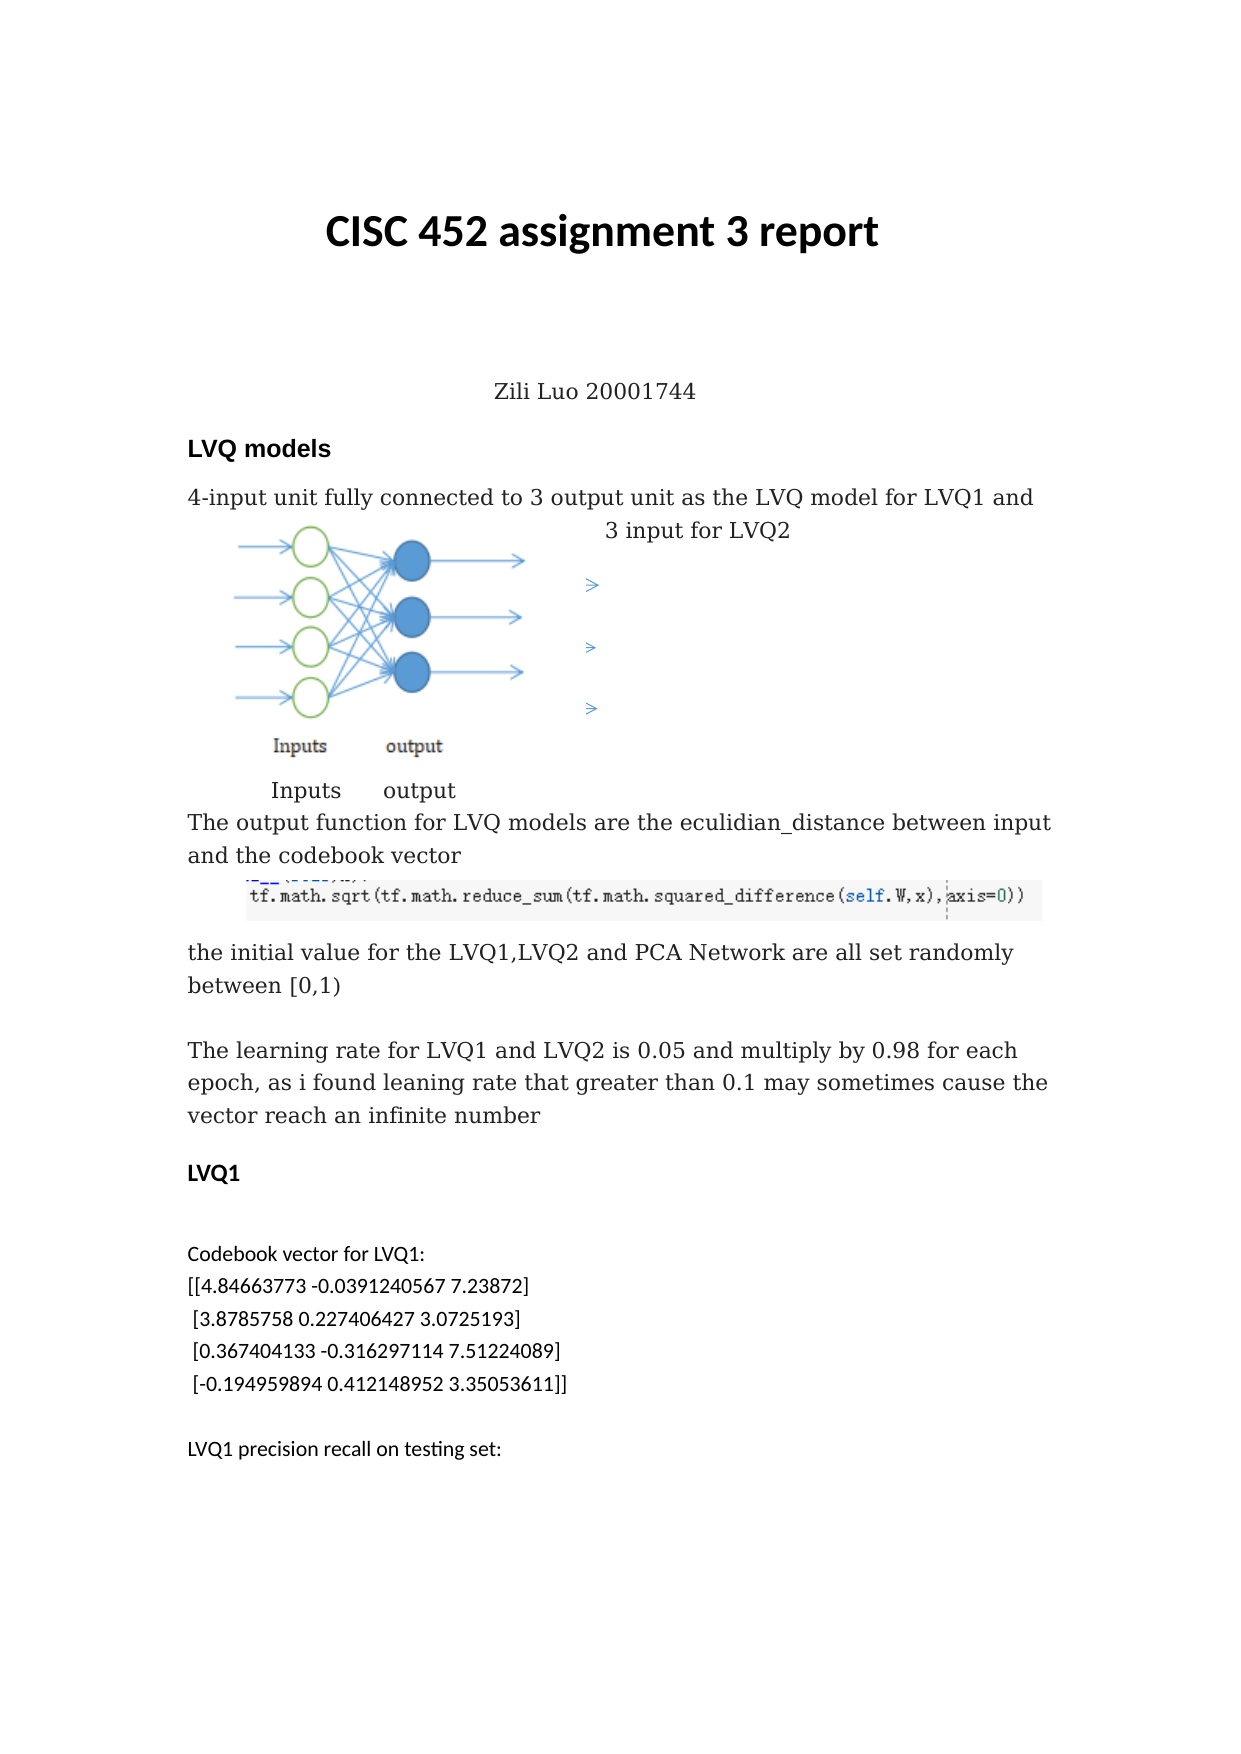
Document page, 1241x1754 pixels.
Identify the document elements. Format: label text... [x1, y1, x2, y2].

picture [217, 524, 586, 762]
text [3.8785758 0.227406427 3.0725193] [187, 1302, 1053, 1335]
subtitle LVQ models [187, 432, 1053, 465]
text 4-input unit fully connected to 3 output unit as the LVQ model for LVQ1 and 3 input for LVQ2 [187, 481, 1053, 546]
text Inputs output [187, 773, 1053, 806]
text [0.367404133 -0.316297114 7.51224089] [187, 1335, 1053, 1367]
text Zili Luo 20001744 [187, 375, 1053, 407]
text The output function for LVQ models are the eculidian_distance between input and the codebook vector [187, 806, 1053, 871]
text [-0.194959894 0.412148952 3.35053611]] [187, 1367, 1053, 1400]
subtitle CISC 452 assignment 3 report [187, 197, 1053, 262]
text Codebook vector for LVQ1: [187, 1237, 1053, 1270]
subtitle LVQ1 [187, 1156, 1053, 1188]
text LVQ1 precision recall on testing set: [187, 1432, 1053, 1465]
text The learning rate for LVQ1 and LVQ2 is 0.05 and multiply by 0.98 for each epoch, as i found leaning rate that greater than 0.1 may sometimes cause the vector reach an infinite number [187, 1033, 1053, 1131]
picture [246, 880, 1043, 921]
text [[4.84663773 -0.0391240567 7.23872] [187, 1270, 1053, 1302]
